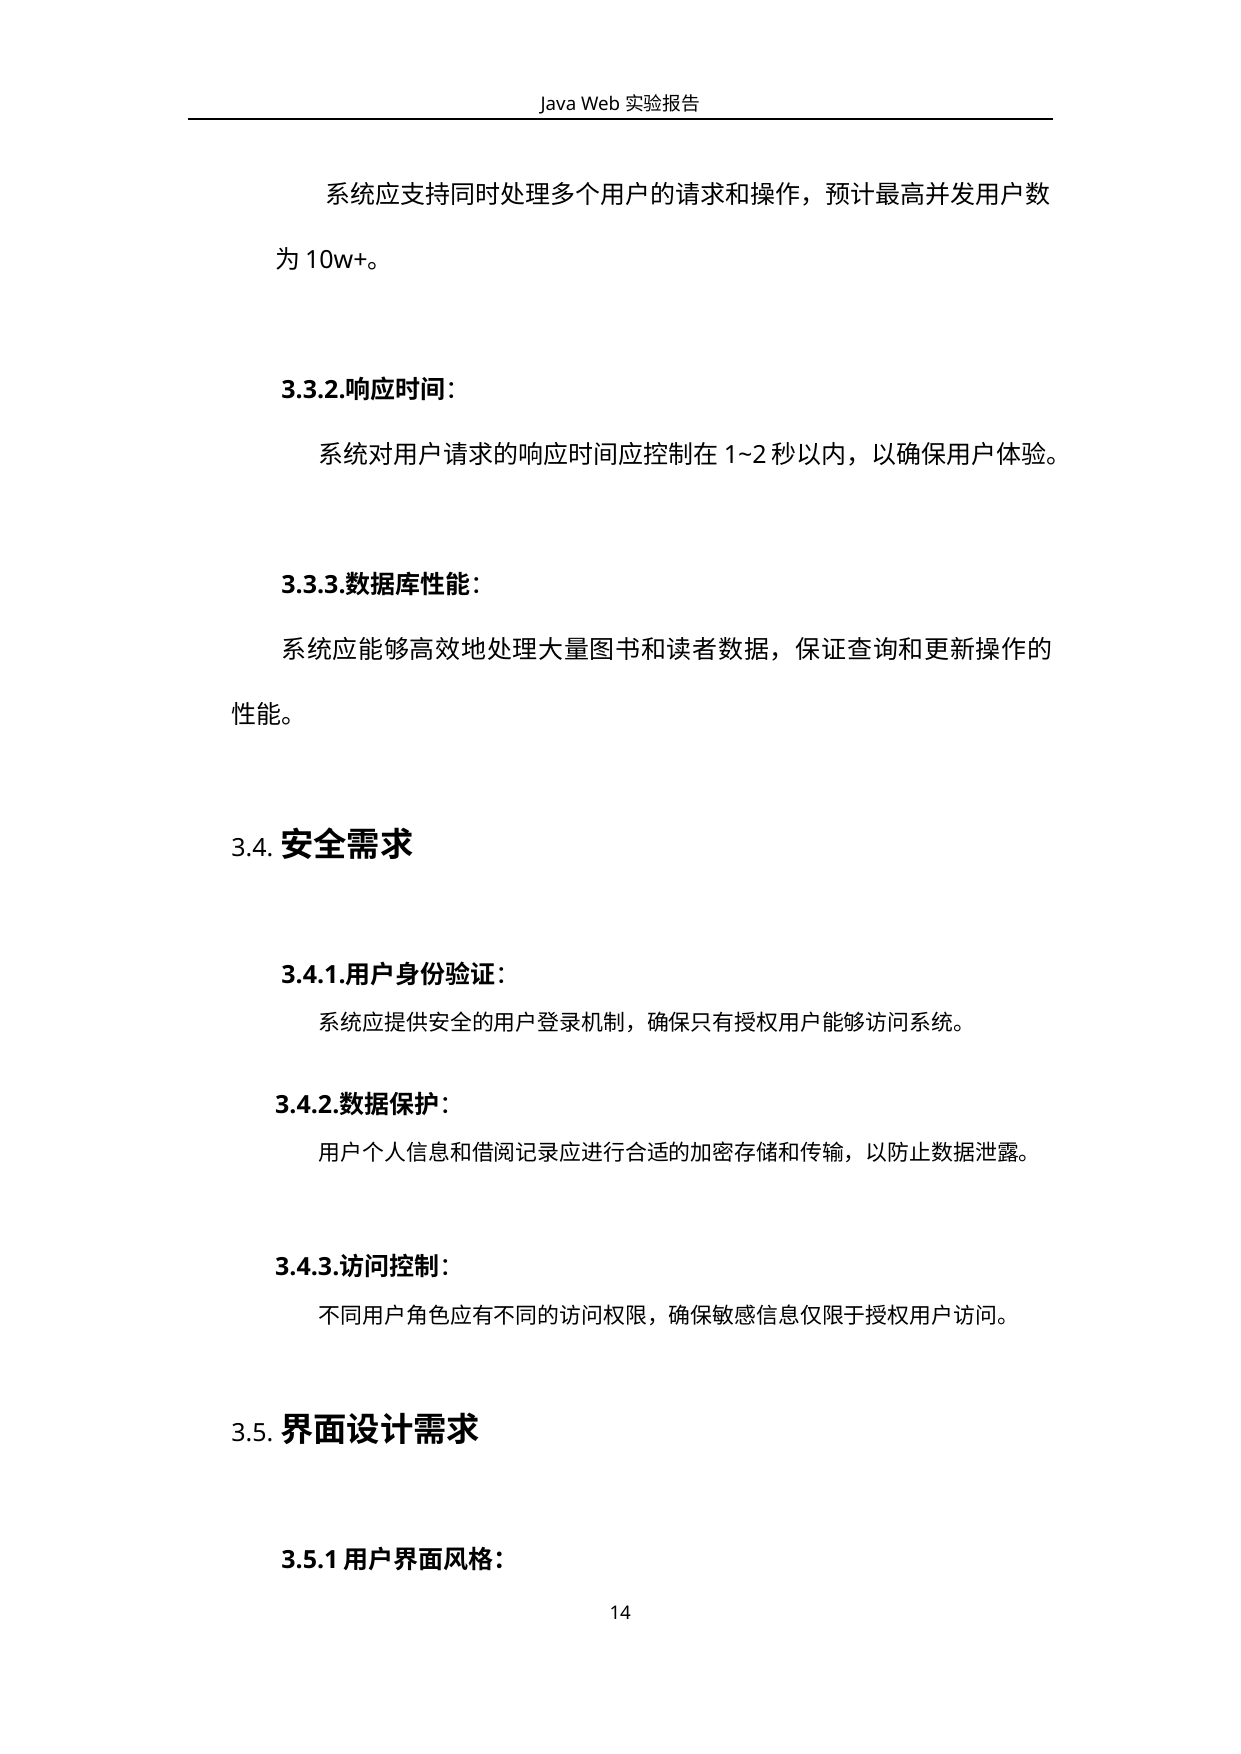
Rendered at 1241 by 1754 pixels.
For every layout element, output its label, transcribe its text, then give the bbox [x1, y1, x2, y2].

list 系统应支持同时处理多个用户的请求和操作，预计最高并发用户数为10w+。 [275, 160, 1053, 290]
list 3.4.1.用户身份验证： [281, 940, 1053, 1005]
text 系统应提供安全的用户登录机制，确保只有授权用户能够访问系统。 [275, 1005, 1053, 1037]
list 用户个人信息和借阅记录应进行合适的加密存储和传输，以防止数据泄露。 [319, 1135, 1053, 1167]
list 3.5.1用户界面风格： [281, 1525, 1053, 1590]
list 系统对用户请求的响应时间应控制在1~2秒以内，以确保用户体验。 [269, 420, 1053, 485]
list 不同用户角色应有不同的访问权限，确保敏感信息仅限于授权用户访问。 [319, 1297, 1053, 1330]
list 3.3.2.响应时间： [231, 355, 1053, 420]
list 3.4. 安全需求 [231, 810, 1053, 875]
list 3.4.2.数据保护： [275, 1070, 1053, 1135]
list 3.4.3.访问控制： [275, 1232, 1053, 1297]
list 3.5. 界面设计需求 [231, 1395, 1053, 1460]
list 系统应能够高效地处理大量图书和读者数据，保证查询和更新操作的性能。 [231, 615, 1053, 745]
list 3.3.3.数据库性能： [231, 550, 1053, 615]
